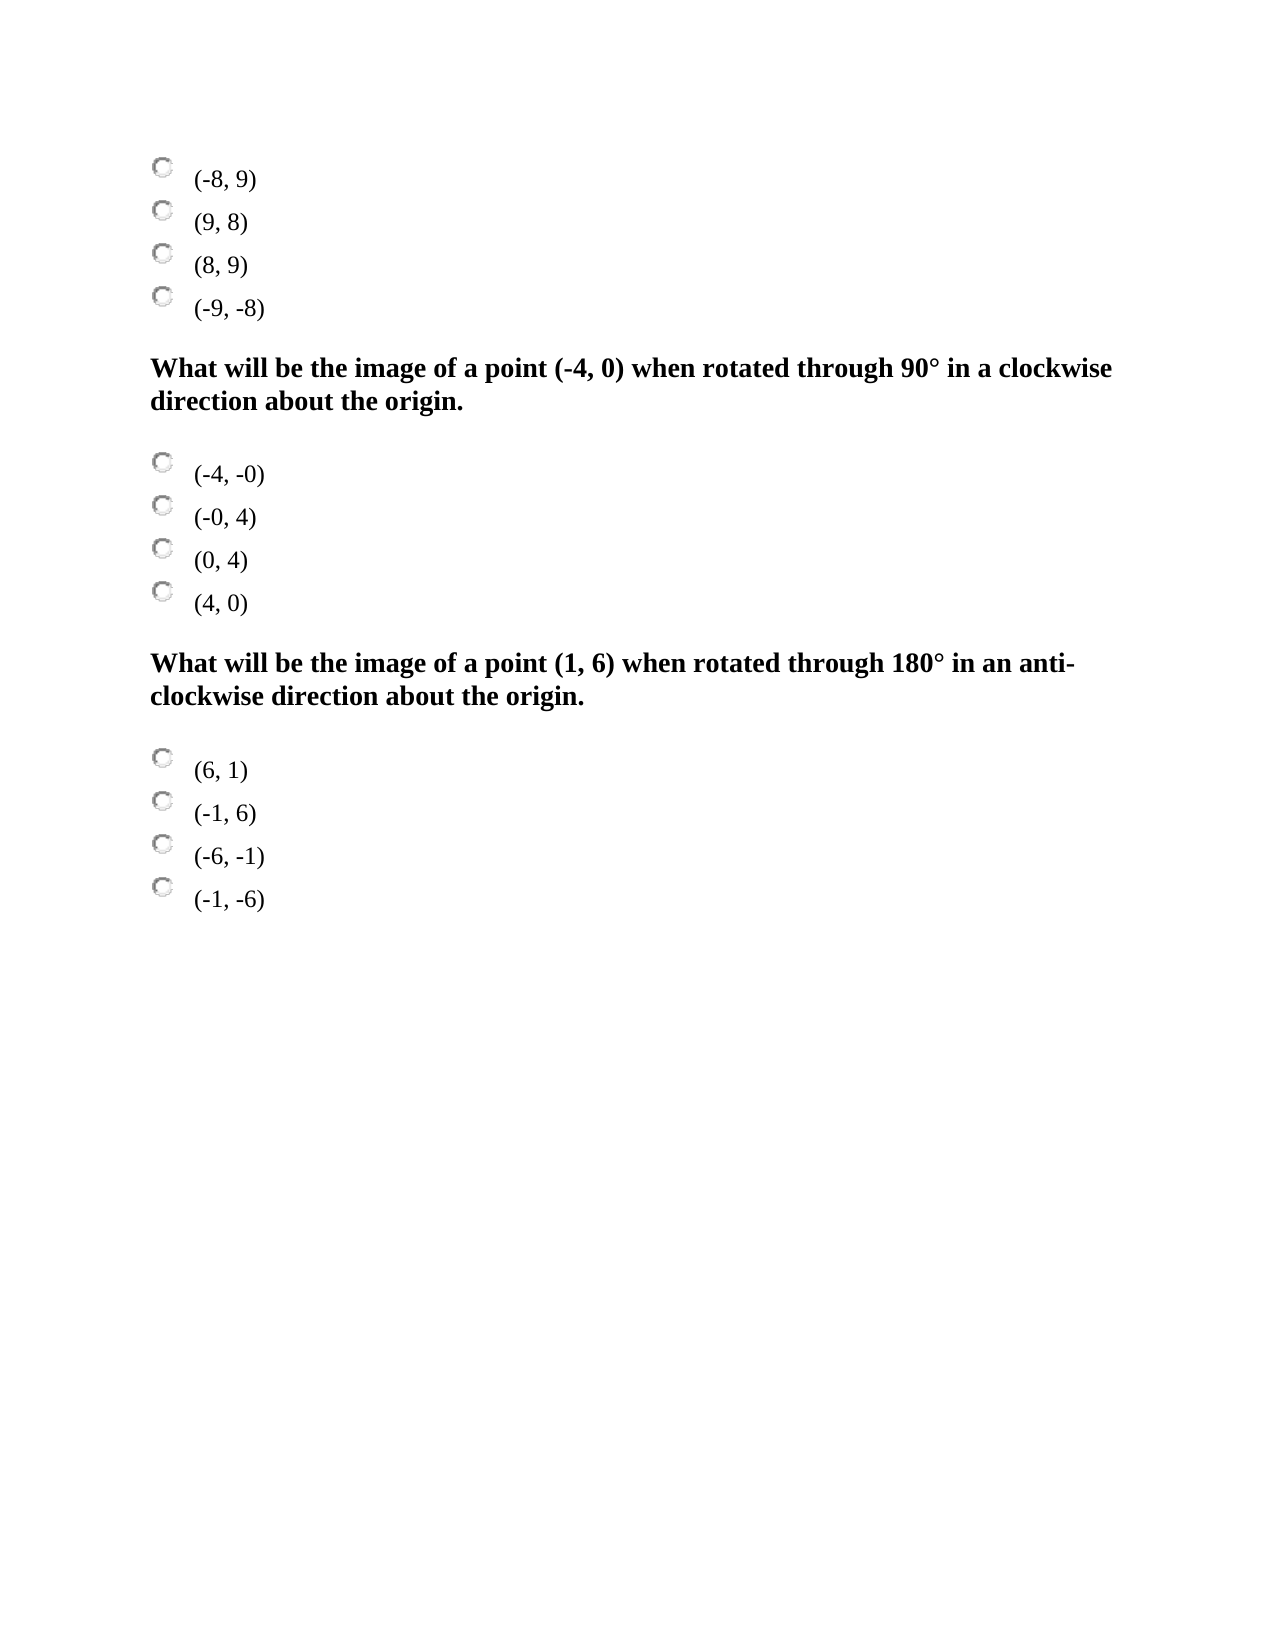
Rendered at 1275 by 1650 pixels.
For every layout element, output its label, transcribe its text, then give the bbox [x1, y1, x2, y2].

text What will be the image of a point (-4, 0) when rotated through 90° in a clockwise direction about the origin. [150, 351, 1125, 416]
text (-8, 9) (9, 8) (8, 9) (-9, -8) [150, 150, 1125, 322]
text (-4, -0) (-0, 4) (0, 4) (4, 0) [150, 445, 1125, 617]
text What will be the image of a point (1, 6) when rotated through 180° in an anti-clockwise direction about the origin. [150, 646, 1125, 711]
text (6, 1) (-1, 6) (-6, -1) (-1, -6) [150, 740, 1125, 912]
